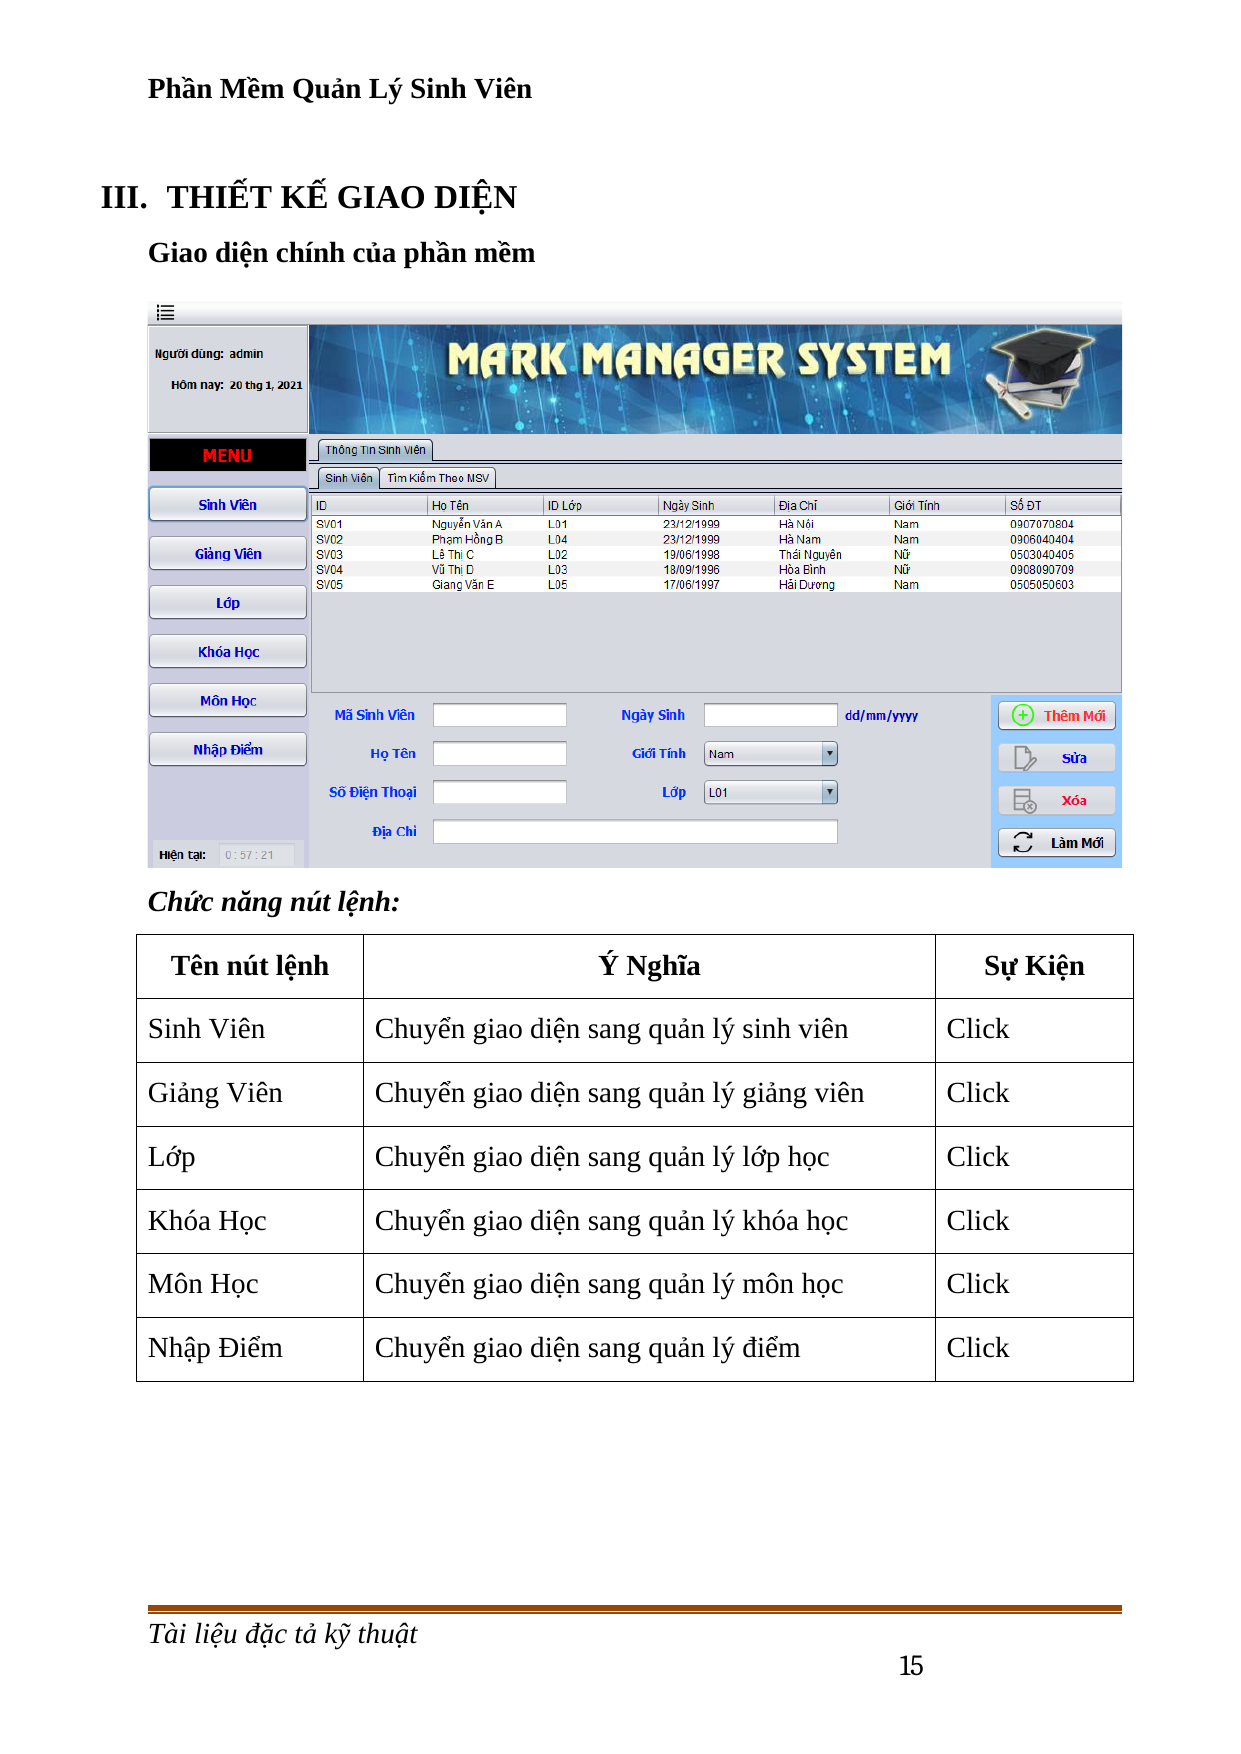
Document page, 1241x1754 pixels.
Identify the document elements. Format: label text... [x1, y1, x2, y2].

text Giao diện chính của phần mềm [148, 235, 1122, 268]
table_cell Chuyển giao diện sang quản lý lớp học [364, 1127, 935, 1189]
table_cell Môn Học [137, 1254, 363, 1317]
table_cell Click [936, 1318, 1133, 1381]
table_cell Click [936, 1254, 1133, 1317]
table_cell Giảng Viên [137, 1063, 363, 1126]
table_header Tên nút lệnh [137, 935, 363, 998]
table_cell Sinh Viên [137, 999, 363, 1062]
table_cell Nhập Điểm [137, 1318, 363, 1381]
picture [147, 301, 1123, 868]
table_cell Khóa Học [137, 1190, 363, 1253]
table_cell Chuyển giao diện sang quản lý giảng viên [364, 1063, 935, 1126]
table_header Sự Kiện [936, 935, 1133, 998]
table_cell Click [936, 1127, 1133, 1189]
table_cell Chuyển giao diện sang quản lý khóa học [364, 1190, 935, 1253]
table_header Ý Nghĩa [364, 935, 935, 998]
table_cell Click [936, 1063, 1133, 1126]
table_cell Chuyển giao diện sang quản lý môn học [364, 1254, 935, 1317]
table_cell Lớp [137, 1127, 363, 1189]
table_cell Click [936, 1190, 1133, 1253]
table_cell Chuyển giao diện sang quản lý điểm [364, 1318, 935, 1381]
subtitle THIẾT KẾ GIAO DIỆN [148, 177, 1122, 216]
table_cell Click [936, 999, 1133, 1062]
table_cell Chuyển giao diện sang quản lý sinh viên [364, 999, 935, 1062]
text Chức năng nút lệnh: [148, 884, 1122, 917]
